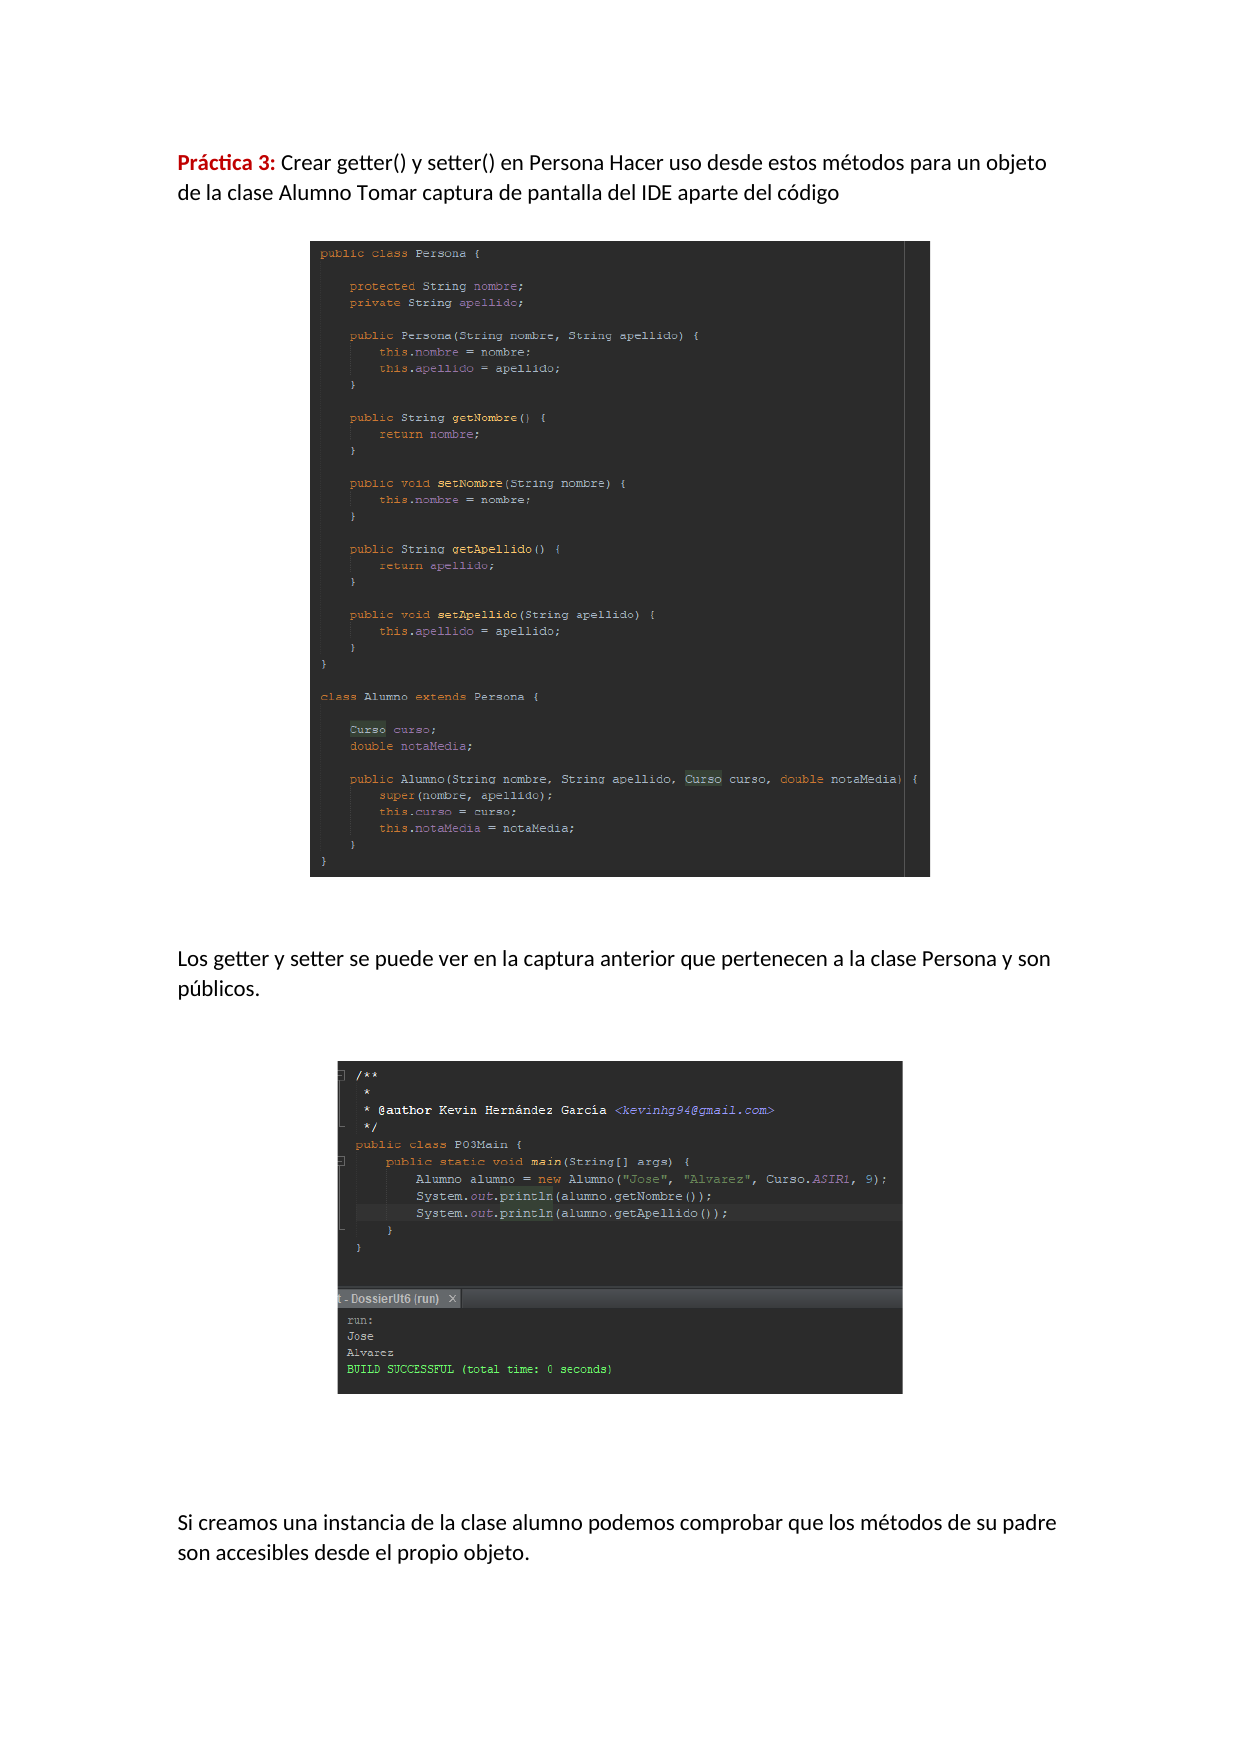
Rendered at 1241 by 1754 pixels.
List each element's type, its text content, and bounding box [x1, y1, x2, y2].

text Si creamos una instancia de la clase alumno podemos comprobar que los métodos de su padre son accesibles desde el propio objeto. [177, 1508, 1063, 1566]
picture [310, 241, 931, 877]
picture [337, 1061, 903, 1394]
text Práctica 3: Crear getter() y setter() en Persona Hacer uso desde estos métodos para un objeto de la clase Alumno Tomar captura de pantalla del IDE aparte del código [177, 148, 1063, 206]
text Los getter y setter se puede ver en la captura anterior que pertenecen a la clase Persona y son públicos. [177, 944, 1063, 1003]
